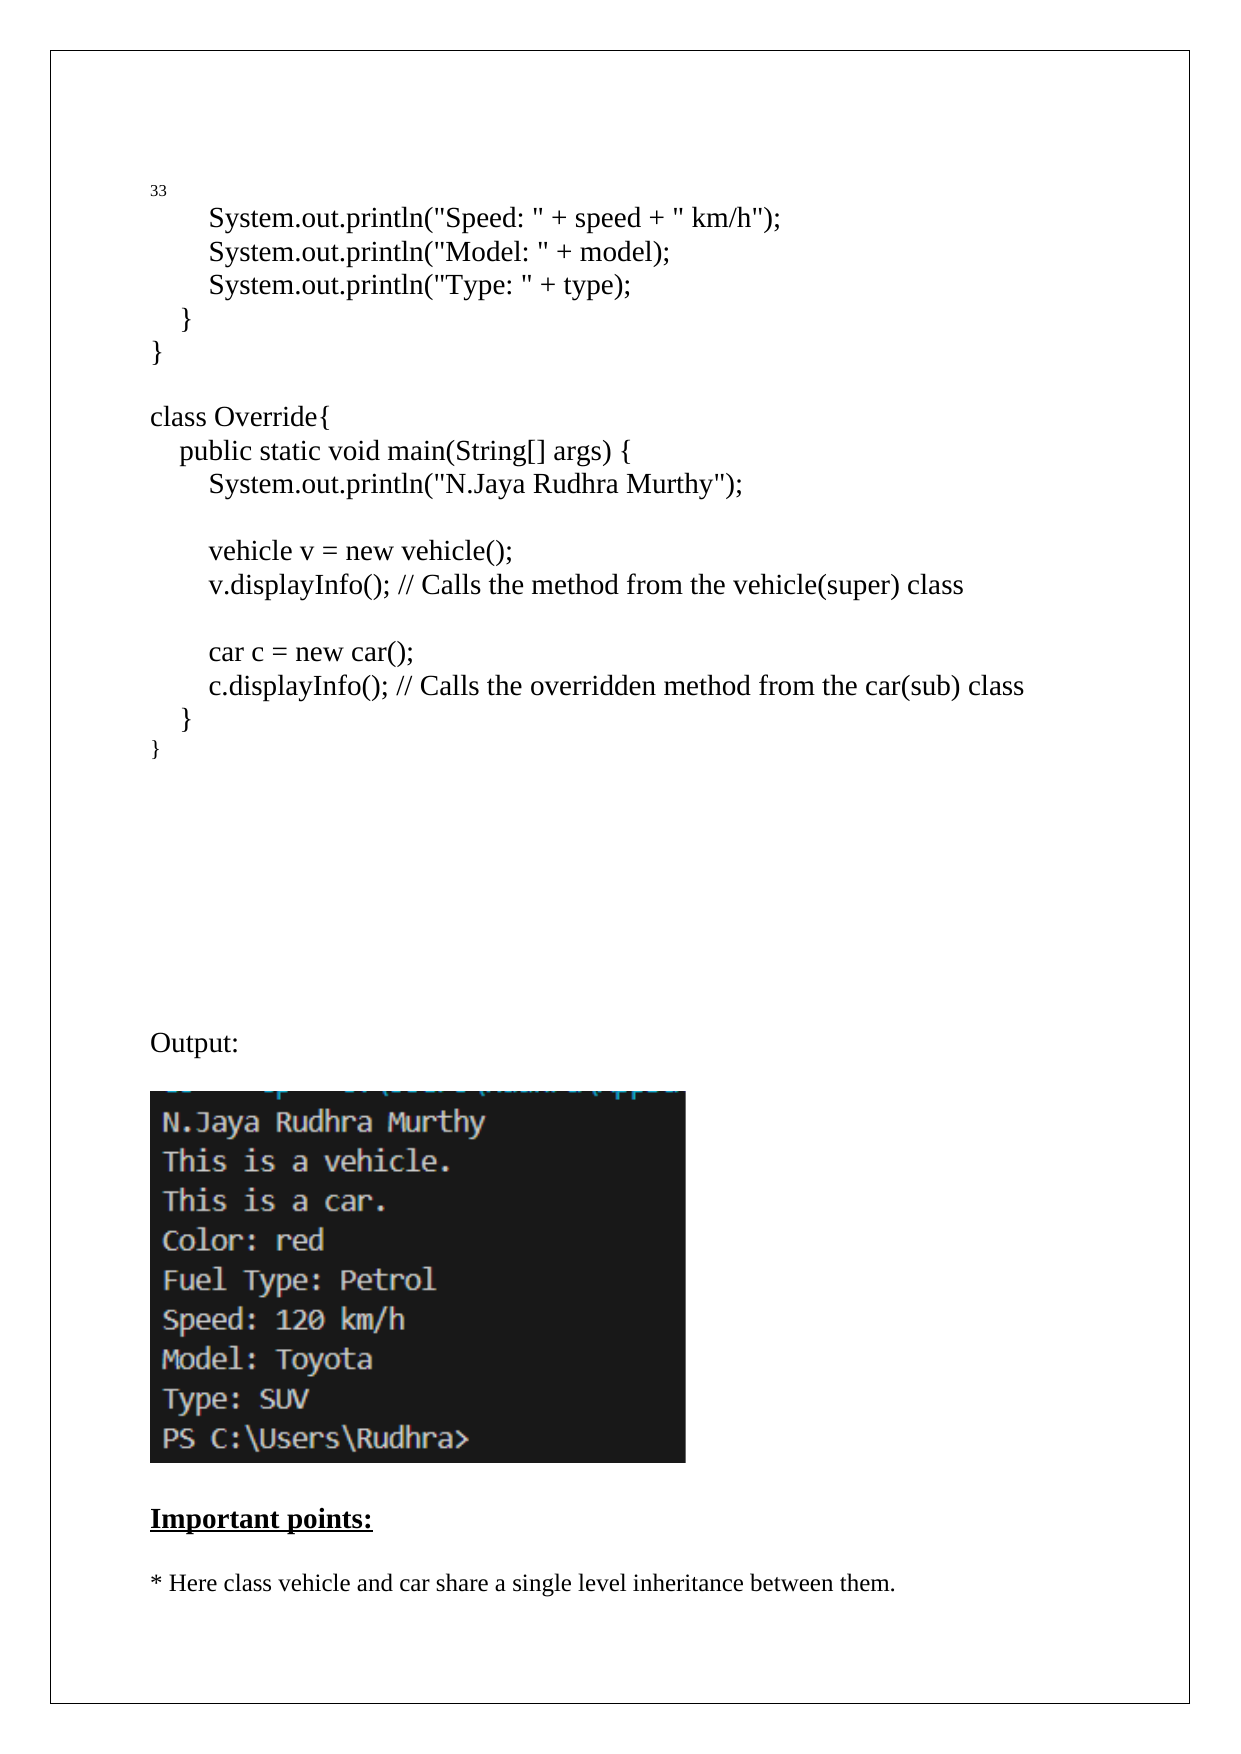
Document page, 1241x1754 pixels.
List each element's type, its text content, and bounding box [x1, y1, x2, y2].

text System.out.println("Model: " + model); [150, 234, 1090, 267]
text 33 [150, 150, 1090, 200]
text } [150, 301, 1090, 334]
text Output: [150, 1025, 1090, 1058]
text v.displayInfo(); // Calls the method from the vehicle(super) class [150, 567, 1090, 601]
text vehicle v = new vehicle(); [150, 533, 1090, 567]
text public static void main(String[] args) { [150, 433, 1090, 466]
text System.out.println("Type: " + type); [150, 267, 1090, 301]
text c.displayInfo(); // Calls the overridden method from the car(sub) class [150, 668, 1090, 701]
text } [150, 701, 1090, 735]
text car c = new car(); [150, 634, 1090, 668]
text } [150, 334, 1090, 368]
text class Override{ [150, 399, 1090, 433]
text System.out.println("N.Jaya Rudhra Murthy"); [150, 466, 1090, 500]
text Important points: [150, 1501, 1090, 1534]
text } [150, 735, 1090, 761]
text * Here class vehicle and car share a single level inheritance between them. [150, 1568, 1090, 1597]
picture [150, 1091, 686, 1463]
text System.out.println("Speed: " + speed + " km/h"); [150, 200, 1090, 234]
